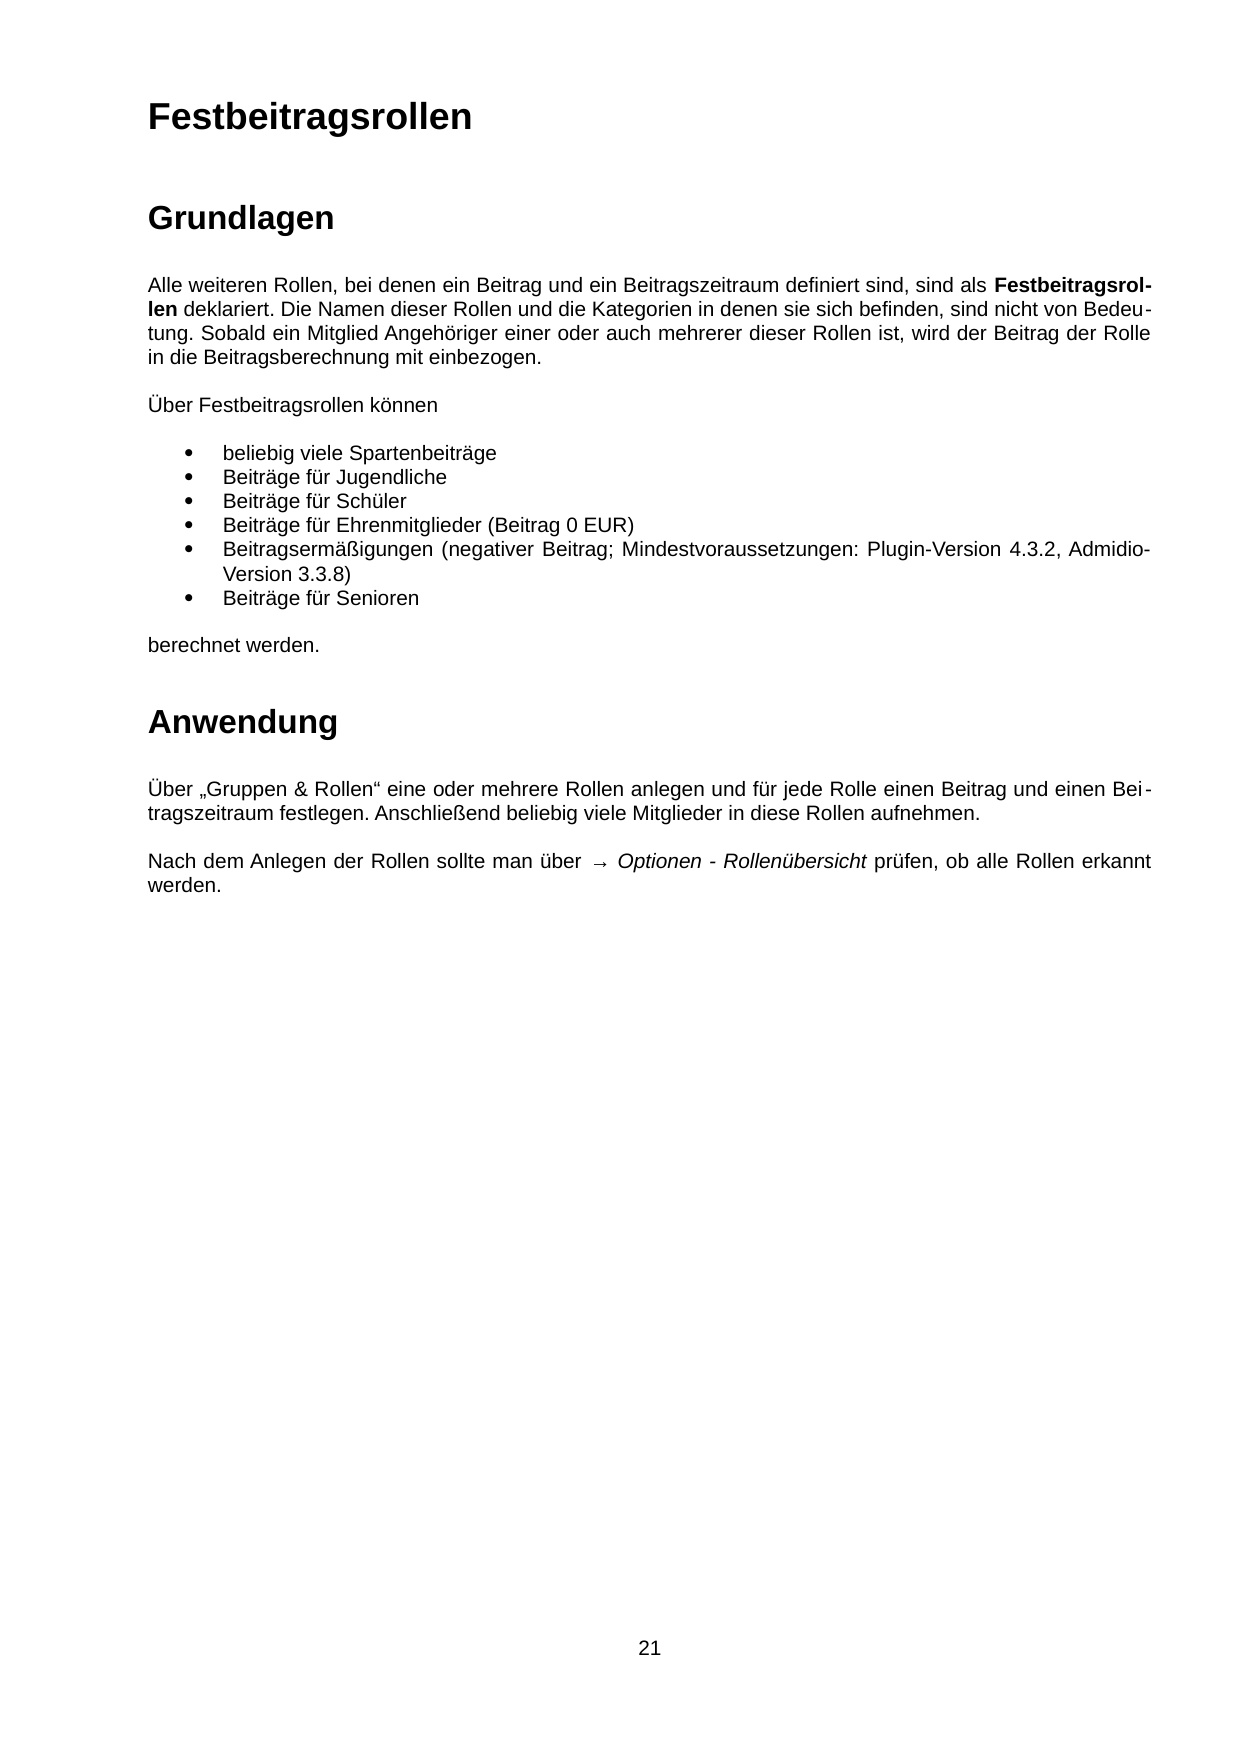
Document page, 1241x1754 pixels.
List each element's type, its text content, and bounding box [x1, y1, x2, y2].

list beliebig viele Spartenbeiträge [185, 441, 1152, 465]
list Beiträge für Ehrenmitglieder (Beitrag 0 EUR) [185, 513, 1152, 537]
text Alle weiteren Rollen, bei denen ein Beitrag und ein Beitragszeitraum definiert sind, sind als Festbeitragsrollen deklariert. Die Namen dieser Rollen und die Kategorien in denen sie sich befinden, sind nicht von Bedeutung. Sobald ein Mitglied Angehöriger einer oder auch mehrerer dieser Rollen ist, wird der Beitrag der Rolle in die Beitragsberechnung mit einbezogen. [148, 273, 1152, 369]
list Beiträge für Senioren [185, 585, 1152, 609]
subtitle Grundlagen [148, 198, 1152, 237]
list Beiträge für Schüler [185, 489, 1152, 513]
list Beiträge für Jugendliche [185, 465, 1152, 489]
list Beitragsermäßigungen (negativer Beitrag; Mindestvoraussetzungen: Plugin-Version 4.3.2, Admidio-Version 3.3.8) [185, 537, 1152, 585]
list Über „Gruppen & Rollen“ eine oder mehrere Rollen anlegen und für jede Rolle einen Beitrag und einen Beitragszeitraum festlegen. Anschließend beliebig viele Mitglieder in diese Rollen aufnehmen. [148, 777, 1152, 825]
text berechnet werden. [148, 633, 1152, 657]
text Nach dem Anlegen der Rollen sollte man über → Optionen - Rollenübersicht prüfen, ob alle Rollen erkannt werden. [148, 849, 1152, 897]
subtitle Anwendung [148, 702, 1152, 741]
subtitle Festbeitragsrollen [148, 94, 1152, 138]
text Über Festbeitragsrollen können [148, 393, 1152, 417]
